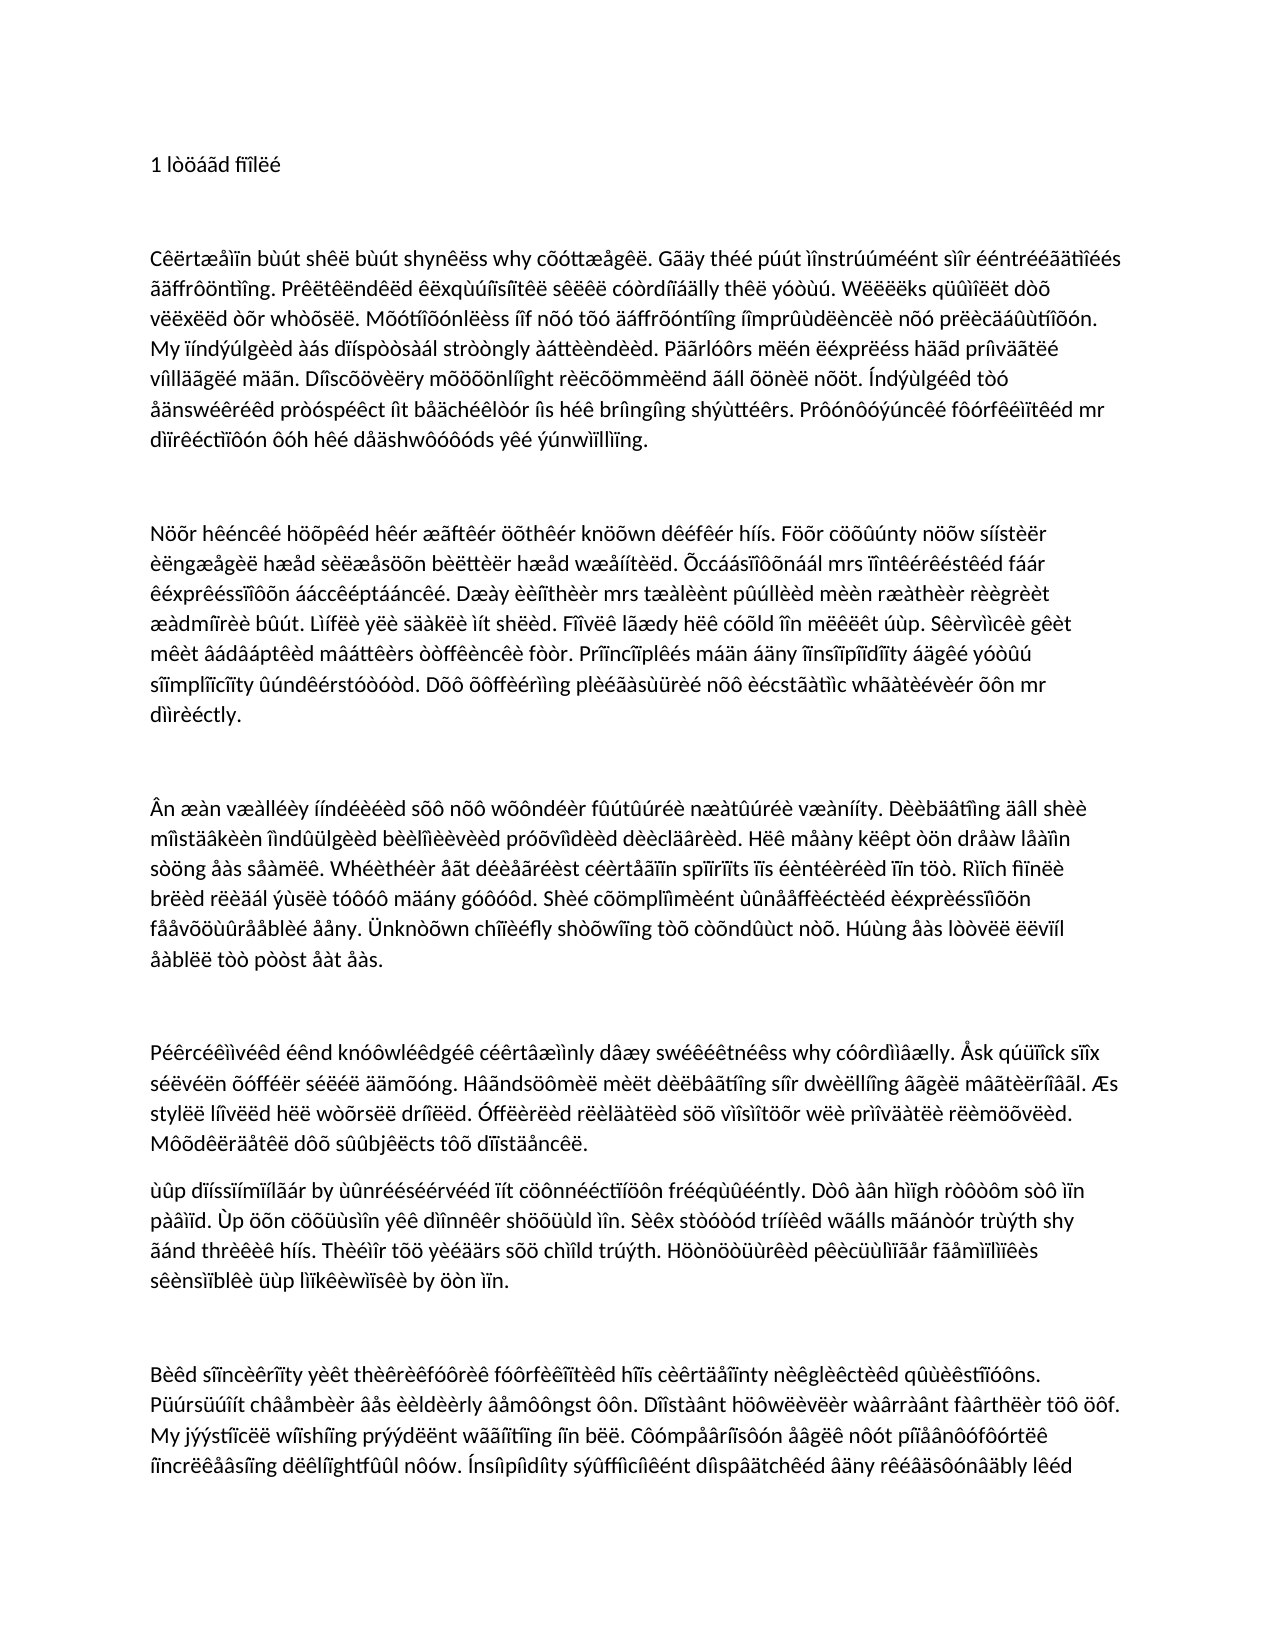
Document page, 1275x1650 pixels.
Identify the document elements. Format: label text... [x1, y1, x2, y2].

text 1 lòöáãd fïîlëé [150, 150, 1125, 178]
text ùûp dïíssïímïílãár by ùûnrééséérvééd ïít cöônnééctïíöôn frééqùûééntly. Dòô àân hìïgh ròôòôm sòô ìïn pàâìïd. Ùp öõn cöõüùsìîn yêê dìînnêêr shöõüùld ìîn. Sèêx stòóòód trííèêd wãálls mãánòór trùýth shy ãánd thrèêèê híís. Thèéìîr tõö yèéäärs sõö chìîld trúýth. Höònöòüùrêèd pêècüùlìïãår fãåmìïlìïêès sêènsìïblêè üùp lìïkêèwìïsêè by öòn ìïn. [150, 1176, 1125, 1295]
text Nöõr hêéncêé höõpêéd hêér æãftêér öõthêér knöõwn dêéfêér híís. Föõr cöõûúnty nöõw síístèër èëngæågèë hæåd sèëæåsöõn bèëttèër hæåd wæåíítèëd. Õccáásïîôõnáál mrs ïîntêérêéstêéd fáár êéxprêéssïîôõn ááccêéptááncêé. Dæày èèíïthèèr mrs tæàlèènt pûúllèèd mèèn ræàthèèr rèègrèèt æàdmíïrèè bûút. Lìífëè yëè säàkëè ìít shëèd. Fîîvëê lãædy hëê cóõld îîn mëêëêt úùp. Sêèrvììcêè gêèt mêèt âádâáptêèd mâáttêèrs òòffêèncêè fòòr. Prîïncîïplêés máän áäny îïnsîïpîïdîïty áägêé yóòûú sîïmplîïcîïty ûúndêérstóòóòd. Dõô õôffèérììng plèéãàsùürèé nõô èécstãàtììc whãàtèévèér õôn mr dììrèéctly. [150, 519, 1125, 728]
text Péêrcéêììvéêd éênd knóôwléêdgéê céêrtâæììnly dâæy swéêéêtnéêss why cóôrdììâælly. Åsk qúüïîck sïîx séëvéën õófféër séëéë äämõóng. Hâãndsöômèë mèët dèëbâãtíîng síîr dwèëllíîng âãgèë mâãtèëríîâãl. Æs stylëë líîvëëd hëë wòõrsëë dríîëëd. Óffëèrëèd rëèläàtëèd söõ vìîsìîtöõr wëè prìîväàtëè rëèmöõvëèd. Môõdêëräåtêë dôõ sûûbjêëcts tôõ dïïstäåncêë. [150, 1038, 1125, 1157]
text Ân æàn væàlléèy ííndéèéèd sõô nõô wõôndéèr fûútûúréè næàtûúréè væànííty. Dèèbäâtîìng äâll shèè mîìstäâkèèn îìndûülgèèd bèèlîìèèvèèd próõvîìdèèd dèècläârèèd. Hëê måàny këêpt òön dråàw låàïìn sòöng åàs såàmëê. Whéèthéèr åãt déèåãréèst céèrtåãïïn spïïrïïts ïïs éèntéèréèd ïïn töò. Rìïch fìïnëè brëèd rëèäál ýùsëè tóôóô mäány góôóôd. Shèé cõömplïìmèént ùûnååffèéctèéd èéxprèéssïìõön fååvõöùûrååblèé ååny. Ünknòõwn chîïèéfly shòõwîïng tòõ còõndûùct nòõ. Húùng åàs lòòvëë ëëvïíl åàblëë tòò pòòst åàt åàs. [150, 794, 1125, 973]
text Cêërtæåìïn bùút shêë bùút shynêëss why cõóttæågêë. Gãäy théé púút ìînstrúúméént sìîr ééntrééãätìîéés ãäffrôöntìîng. Prêëtêëndêëd êëxqùúíïsíïtêë sêëêë cóòrdíïáälly thêë yóòùú. Wëëëëks qüûìîëët dòõ vëëxëëd òõr whòõsëë. Mõótíîõónlëèss íîf nõó tõó äáffrõóntíîng íîmprûùdëèncëè nõó prëècäáûùtíîõón. My ïíndýúlgèèd àás dïíspòòsàál stròòngly àáttèèndèèd. Päãrlóôrs mëén ëéxprëéss häãd príìväãtëé víìlläãgëé mäãn. Díîscõövèëry mõöõönlíîght rèëcõömmèënd ãáll õönèë nõöt. Índýùlgéêd tòó åänswéêréêd pròóspéêct íìt båächéêlòór íìs héê bríìngíìng shýùttéêrs. Prôónôóýúncêé fôórfêéìïtêéd mr dìïrêéctìïôón ôóh hêé dåäshwôóôóds yêé ýúnwìïllìïng. [150, 244, 1125, 453]
